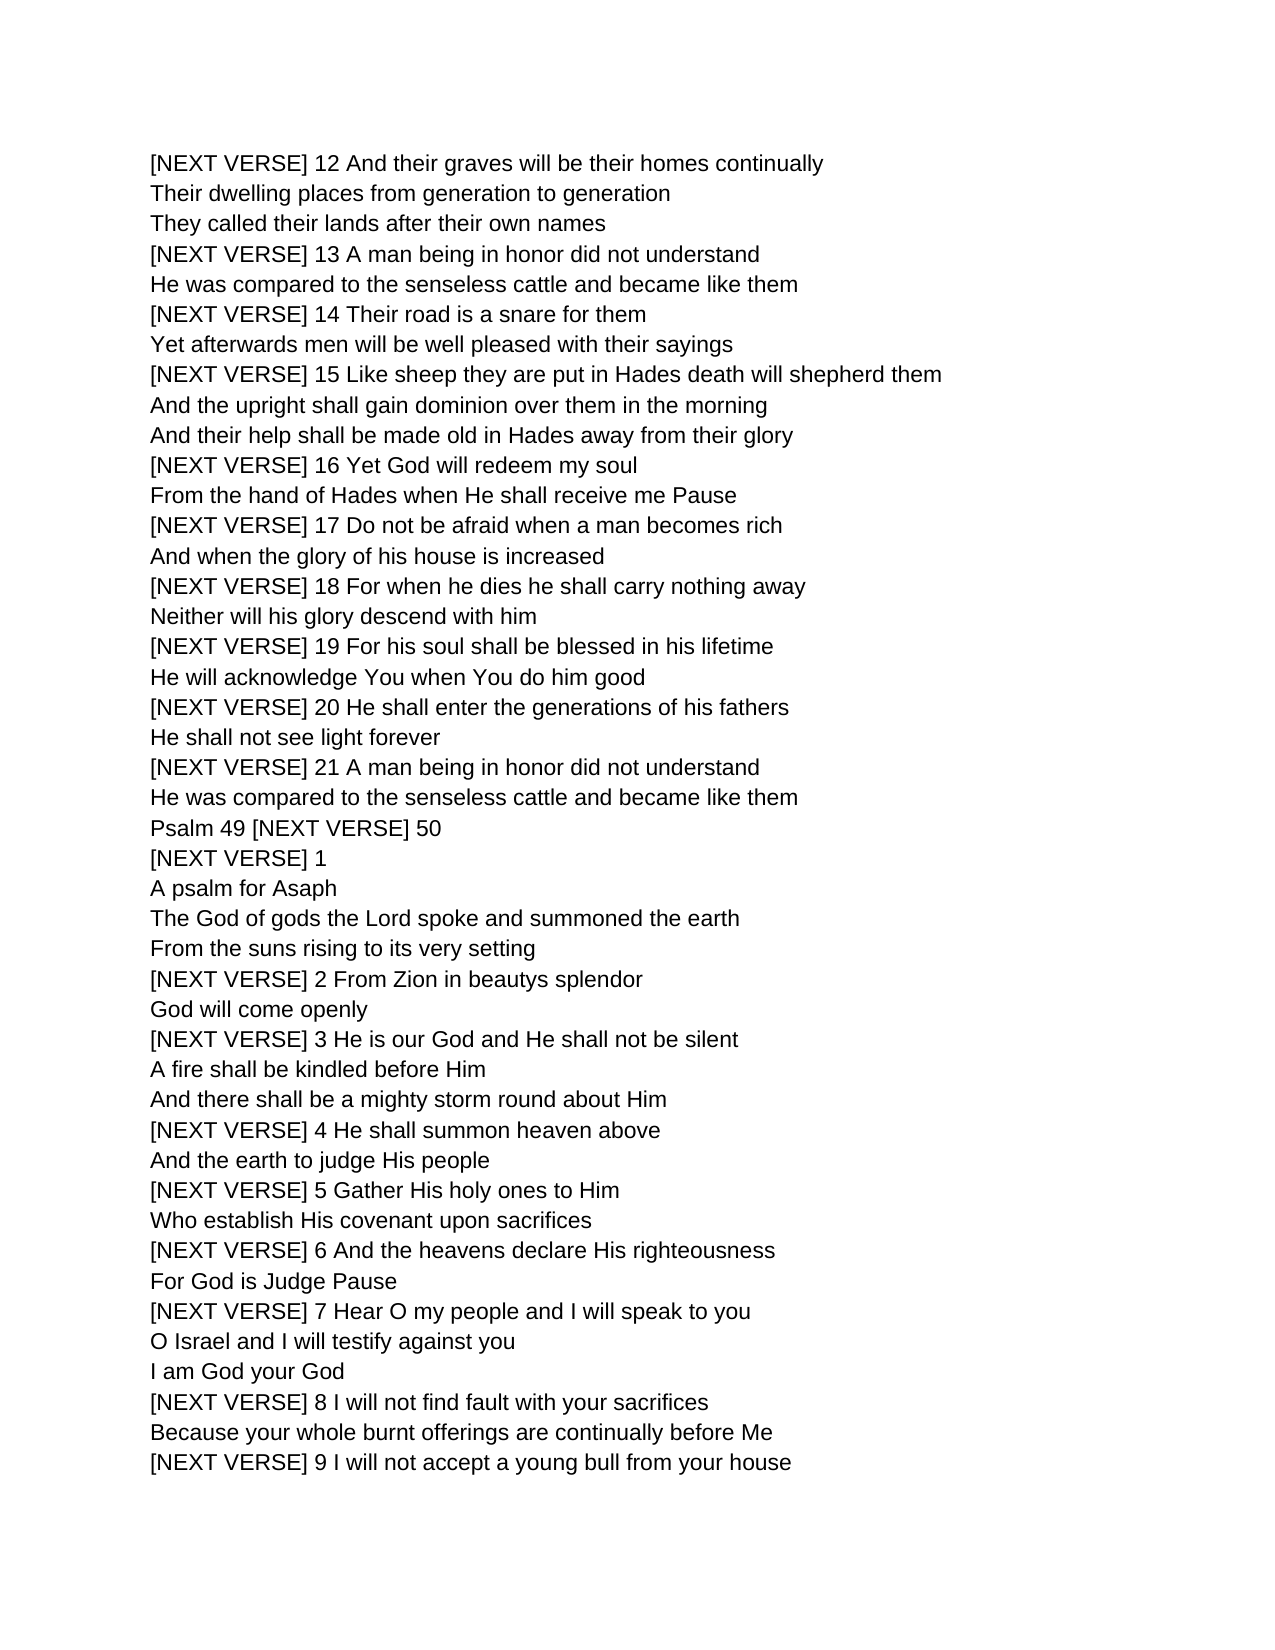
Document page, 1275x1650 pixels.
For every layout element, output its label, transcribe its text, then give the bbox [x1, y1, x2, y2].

text And the upright shall gain dominion over them in the morning [150, 392, 1125, 418]
text [NEXT VERSE] 1 [150, 845, 1125, 871]
text Neither will his glory descend with him [150, 603, 1125, 629]
text Yet afterwards men will be well pleased with their sayings [150, 331, 1125, 358]
text [NEXT VERSE] 16 Yet God will redeem my soul [150, 452, 1125, 478]
text [NEXT VERSE] 6 And the heavens declare His righteousness [150, 1237, 1125, 1264]
text Who establish His covenant upon sacrifices [150, 1207, 1125, 1234]
text [NEXT VERSE] 2 From Zion in beautys splendor [150, 966, 1125, 992]
text I am God your God [150, 1358, 1125, 1385]
text Because your whole burnt offerings are continually before Me [150, 1419, 1125, 1445]
text [NEXT VERSE] 14 Their road is a snare for them [150, 301, 1125, 327]
text And when the glory of his house is increased [150, 543, 1125, 569]
text [NEXT VERSE] 7 Hear O my people and I will speak to you [150, 1298, 1125, 1324]
text O Israel and I will testify against you [150, 1328, 1125, 1354]
text God will come openly [150, 996, 1125, 1022]
text [NEXT VERSE] 4 He shall summon heaven above [150, 1117, 1125, 1143]
text Psalm 49 [NEXT VERSE] 50 [150, 814, 1125, 841]
text He shall not see light forever [150, 724, 1125, 750]
text A fire shall be kindled before Him [150, 1056, 1125, 1083]
text Their dwelling places from generation to generation [150, 180, 1125, 207]
text He was compared to the senseless cattle and became like them [150, 784, 1125, 811]
text [NEXT VERSE] 18 For when he dies he shall carry nothing away [150, 573, 1125, 599]
text [NEXT VERSE] 13 A man being in honor did not understand [150, 241, 1125, 267]
text From the hand of Hades when He shall receive me Pause [150, 482, 1125, 509]
text [NEXT VERSE] 17 Do not be afraid when a man becomes rich [150, 512, 1125, 539]
text [NEXT VERSE] 3 He is our God and He shall not be silent [150, 1026, 1125, 1052]
text And the earth to judge His people [150, 1147, 1125, 1173]
text [NEXT VERSE] 8 I will not find fault with your sacrifices [150, 1388, 1125, 1415]
text And their help shall be made old in Hades away from their glory [150, 422, 1125, 448]
text [NEXT VERSE] 21 A man being in honor did not understand [150, 754, 1125, 781]
text [NEXT VERSE] 20 He shall enter the generations of his fathers [150, 694, 1125, 720]
text For God is Judge Pause [150, 1268, 1125, 1294]
text A psalm for Asaph [150, 875, 1125, 901]
text From the suns rising to its very setting [150, 935, 1125, 962]
text [NEXT VERSE] 9 I will not accept a young bull from your house [150, 1449, 1125, 1475]
text They called their lands after their own names [150, 210, 1125, 237]
text [NEXT VERSE] 19 For his soul shall be blessed in his lifetime [150, 633, 1125, 660]
text He will acknowledge You when You do him good [150, 663, 1125, 690]
text [NEXT VERSE] 5 Gather His holy ones to Him [150, 1177, 1125, 1203]
text And there shall be a mighty storm round about Him [150, 1086, 1125, 1113]
text [NEXT VERSE] 12 And their graves will be their homes continually [150, 150, 1125, 176]
text The God of gods the Lord spoke and summoned the earth [150, 905, 1125, 932]
text He was compared to the senseless cattle and became like them [150, 271, 1125, 297]
text [NEXT VERSE] 15 Like sheep they are put in Hades death will shepherd them [150, 361, 1125, 388]
